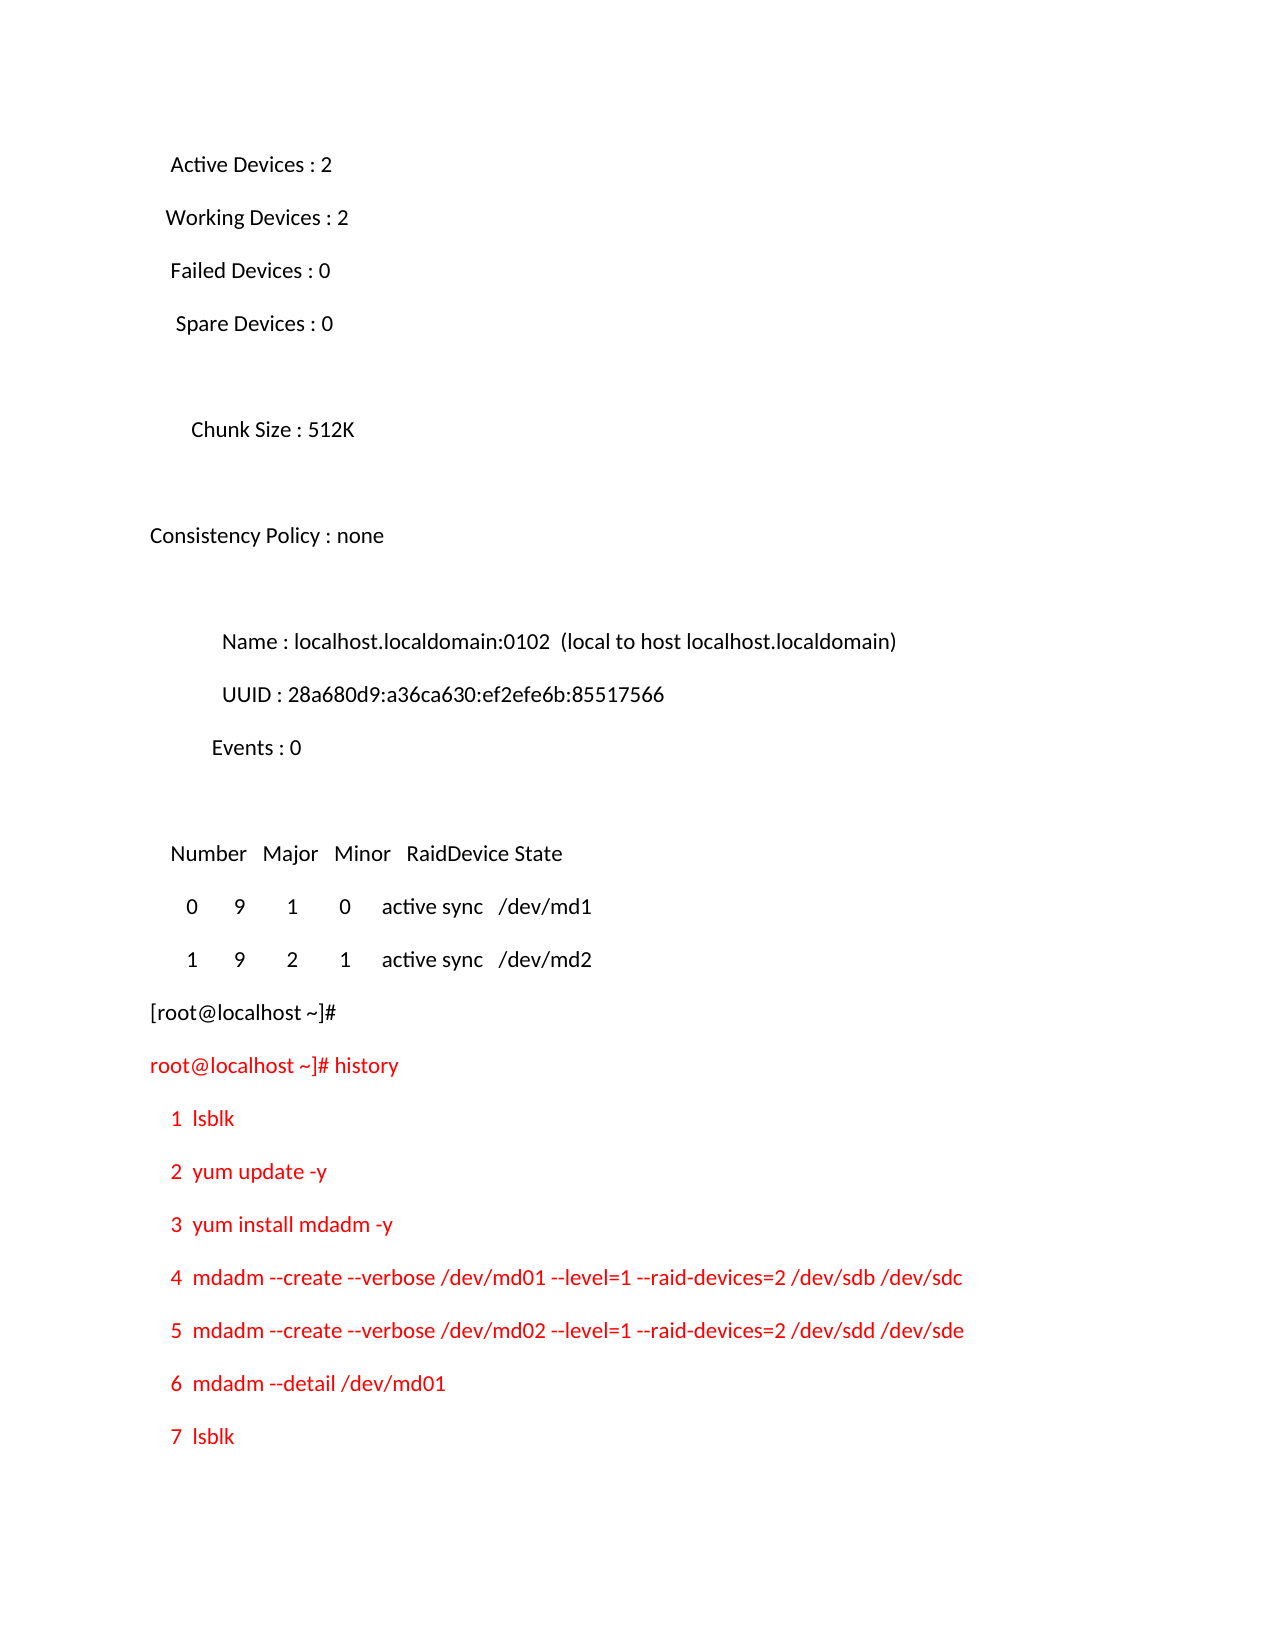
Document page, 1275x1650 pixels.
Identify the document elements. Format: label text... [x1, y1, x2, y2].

text Failed Devices : 0 [150, 256, 1125, 284]
text 7 lsblk [150, 1422, 1125, 1451]
text 3 yum install mdadm -y [150, 1210, 1125, 1238]
text Working Devices : 2 [150, 203, 1125, 231]
text root@localhost ~]# history [150, 1051, 1125, 1079]
text 5 mdadm --create --verbose /dev/md02 --level=1 --raid-devices=2 /dev/sdd /dev/sde [150, 1316, 1125, 1344]
text UUID : 28a680d9:a36ca630:ef2efe6b:85517566 [150, 680, 1125, 708]
text Number Major Minor RaidDevice State [150, 839, 1125, 867]
text 1 9 2 1 active sync /dev/md2 [150, 945, 1125, 973]
text 6 mdadm --detail /dev/md01 [150, 1369, 1125, 1397]
text Chunk Size : 512K [150, 415, 1125, 443]
text Active Devices : 2 [150, 150, 1125, 178]
text 4 mdadm --create --verbose /dev/md01 --level=1 --raid-devices=2 /dev/sdb /dev/sdc [150, 1263, 1125, 1291]
text 1 lsblk [150, 1104, 1125, 1132]
text [root@localhost ~]# [150, 998, 1125, 1026]
text 2 yum update -y [150, 1157, 1125, 1185]
text Events : 0 [150, 733, 1125, 761]
text Name : localhost.localdomain:0102 (local to host localhost.localdomain) [150, 627, 1125, 655]
text Spare Devices : 0 [150, 309, 1125, 337]
text Consistency Policy : none [150, 521, 1125, 549]
text 0 9 1 0 active sync /dev/md1 [150, 892, 1125, 920]
